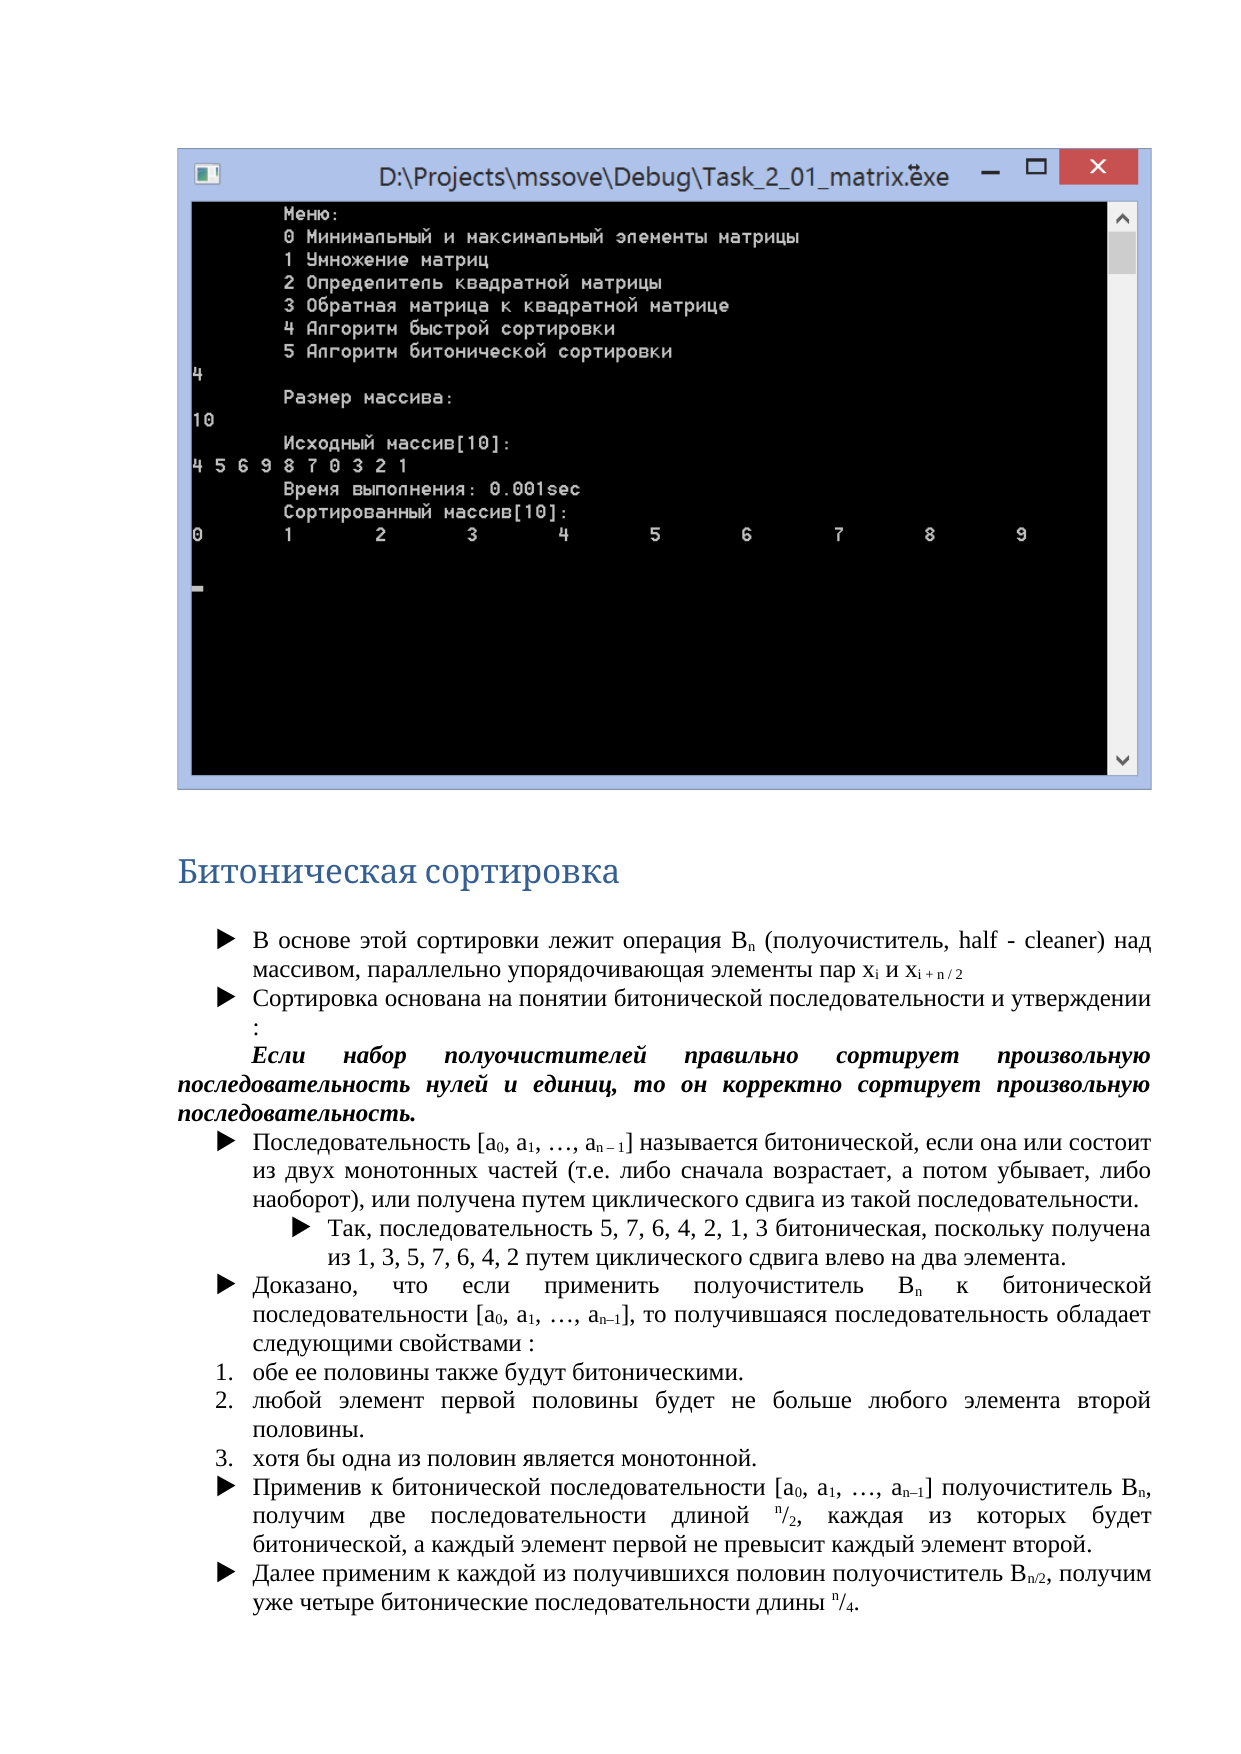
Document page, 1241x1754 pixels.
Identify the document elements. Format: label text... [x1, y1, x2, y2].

list хотя бы одна из половин является монотонной. [215, 1443, 1152, 1472]
subtitle Битоническая сортировка [177, 853, 1152, 892]
list В основе этой сортировки лежит операция Bn (полуочиститель, half - cleaner) над массивом, параллельно упорядочивающая элементы пар xi и xi + n / 2 [215, 925, 1152, 983]
list обе ее половины также будут битоническими. [215, 1357, 1152, 1385]
text Если набор полуочистителей правильно сортирует произвольную последовательность нулей и единиц, то он корректно сортирует произвольную последовательность. [177, 1040, 1152, 1127]
picture [177, 148, 1152, 790]
list любой элемент первой половины будет не больше любого элемента второй половины. [215, 1385, 1152, 1443]
list Далее применим к каждой из получившихся половин полуочиститель Bn/2, получим уже четыре битонические последовательности длины n/4. [215, 1558, 1152, 1615]
list Применив к битонической последовательности [a0, a1, …, an–1] полуочиститель Bn, получим две последовательности длиной n/2, каждая из которых будет битонической, а каждый элемент первой не превысит каждый элемент второй. [215, 1472, 1152, 1558]
list Так, последовательность 5, 7, 6, 4, 2, 1, 3 битоническая, поскольку получена из 1, 3, 5, 7, 6, 4, 2 путем циклического сдвига влево на два элемента. [290, 1213, 1152, 1270]
list Последовательность [a0, a1, …, an – 1] называется битонической, если она или состоит из двух монотонных частей (т.е. либо сначала возрастает, а потом убывает, либо наоборот), или получена путем циклического сдвига из такой последовательности. [215, 1127, 1152, 1213]
list Сортировка основана на понятии битонической последовательности и утверждении : [215, 983, 1152, 1040]
list Доказано, что если применить полуочиститель Bn к битонической последовательности [a0, a1, …, an–1], то получившаяся последовательность обладает следующими свойствами : [215, 1270, 1152, 1357]
